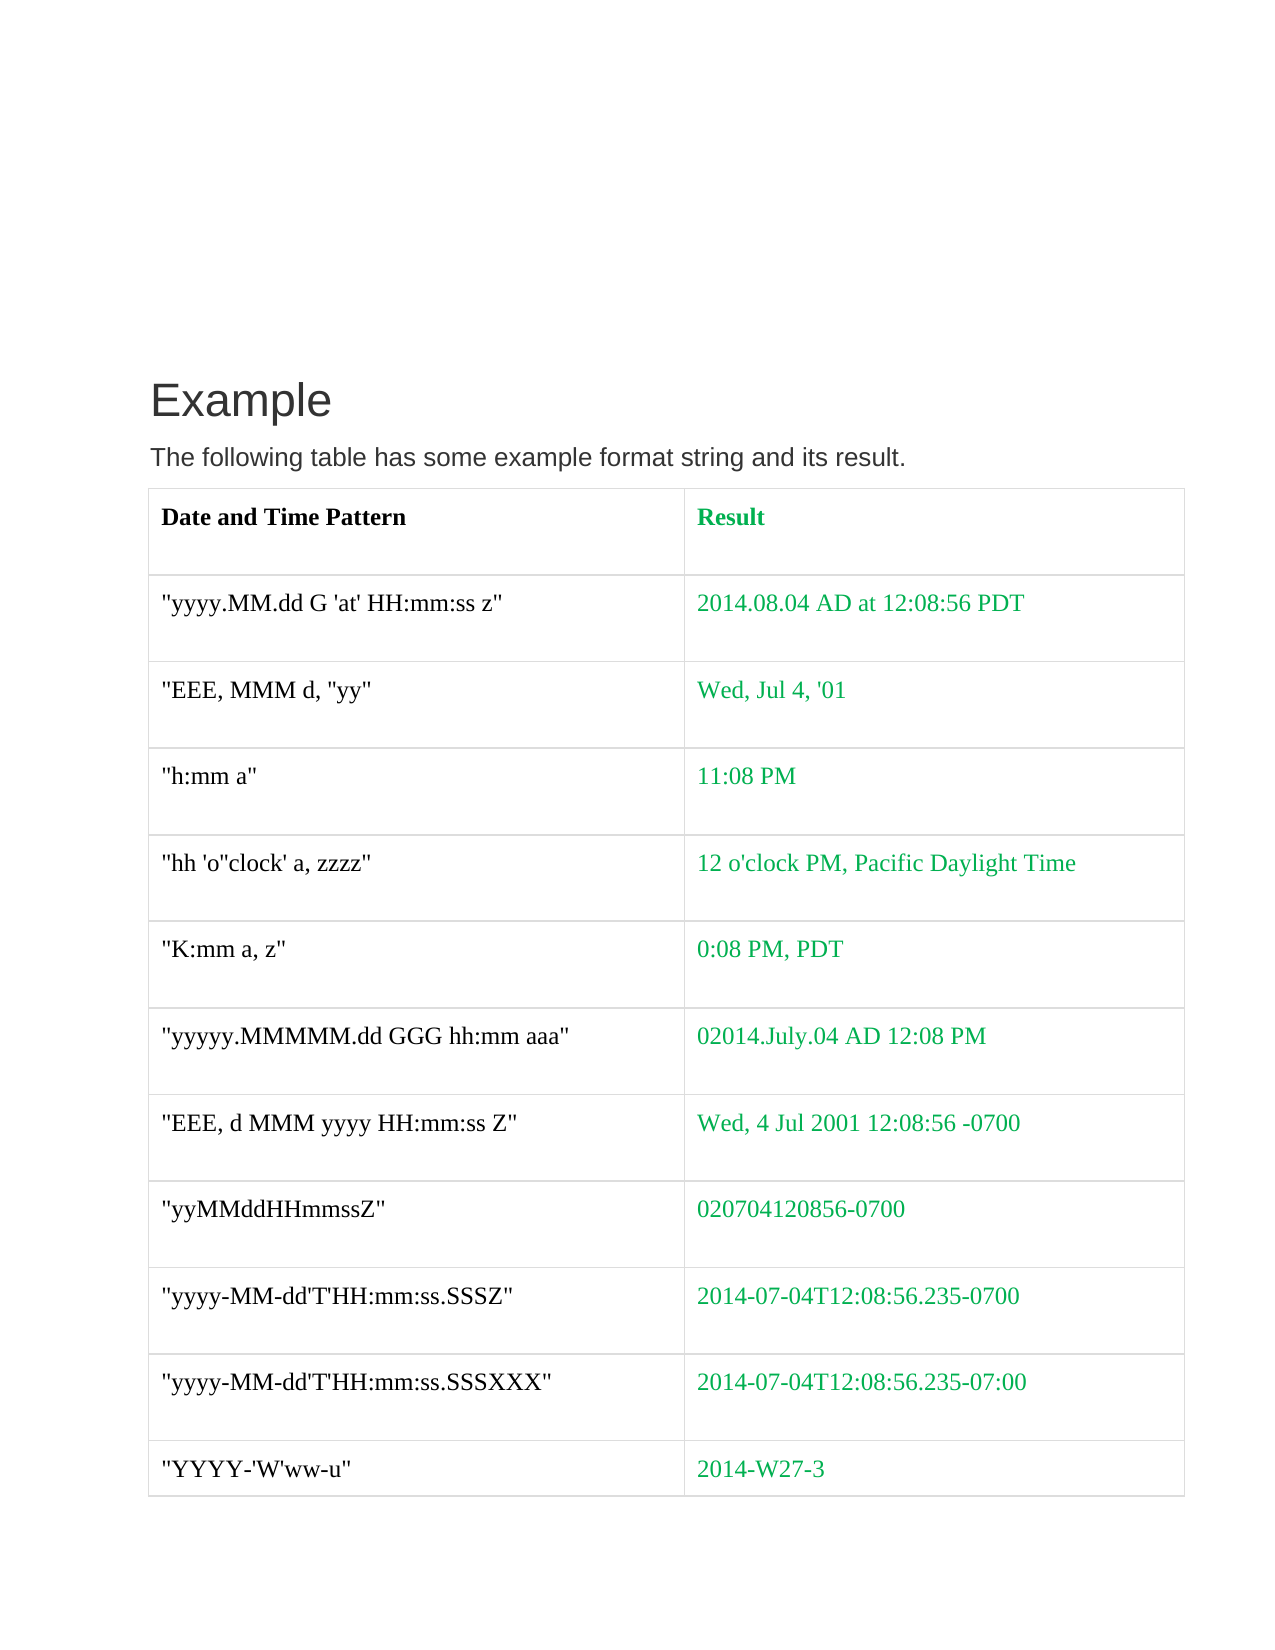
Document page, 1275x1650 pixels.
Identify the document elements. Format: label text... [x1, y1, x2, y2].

text The following table has some example format string and its result. [150, 442, 1125, 472]
table_cell 12 o'clock PM, Pacific Daylight Time [685, 836, 1184, 920]
table_cell "yyyyy.MMMMM.dd GGG hh:mm aaa" [149, 1009, 684, 1093]
table_cell "hh 'o''clock' a, zzzz" [149, 836, 684, 920]
table_cell 2014-07-04T12:08:56.235-07:00 [685, 1355, 1184, 1440]
table_cell "yyyy-MM-dd'T'HH:mm:ss.SSSZ" [149, 1268, 684, 1353]
text Example [150, 372, 1125, 426]
table_cell "EEE, MMM d, ''yy" [149, 662, 684, 747]
table_cell "YYYY-'W'ww-u" [149, 1441, 684, 1495]
table_cell "EEE, d MMM yyyy HH:mm:ss Z" [149, 1095, 684, 1180]
table_cell 11:08 PM [685, 749, 1184, 834]
table_cell "h:mm a" [149, 749, 684, 834]
table_cell 020704120856-0700 [685, 1182, 1184, 1267]
table_cell 02014.July.04 AD 12:08 PM [685, 1009, 1184, 1093]
table_cell 2014-W27-3 [685, 1441, 1184, 1495]
table_cell "yyMMddHHmmssZ" [149, 1182, 684, 1267]
table_cell "yyyy.MM.dd G 'at' HH:mm:ss z" [149, 576, 684, 661]
table_cell "K:mm a, z" [149, 922, 684, 1007]
table_cell Wed, 4 Jul 2001 12:08:56 -0700 [685, 1095, 1184, 1180]
table_header Date and Time Pattern [149, 489, 684, 574]
table_cell 0:08 PM, PDT [685, 922, 1184, 1007]
table_cell 2014.08.04 AD at 12:08:56 PDT [685, 576, 1184, 661]
table_cell Wed, Jul 4, '01 [685, 662, 1184, 747]
table_cell "yyyy-MM-dd'T'HH:mm:ss.SSSXXX" [149, 1355, 684, 1440]
table_header Result [685, 489, 1184, 574]
table_cell 2014-07-04T12:08:56.235-0700 [685, 1268, 1184, 1353]
